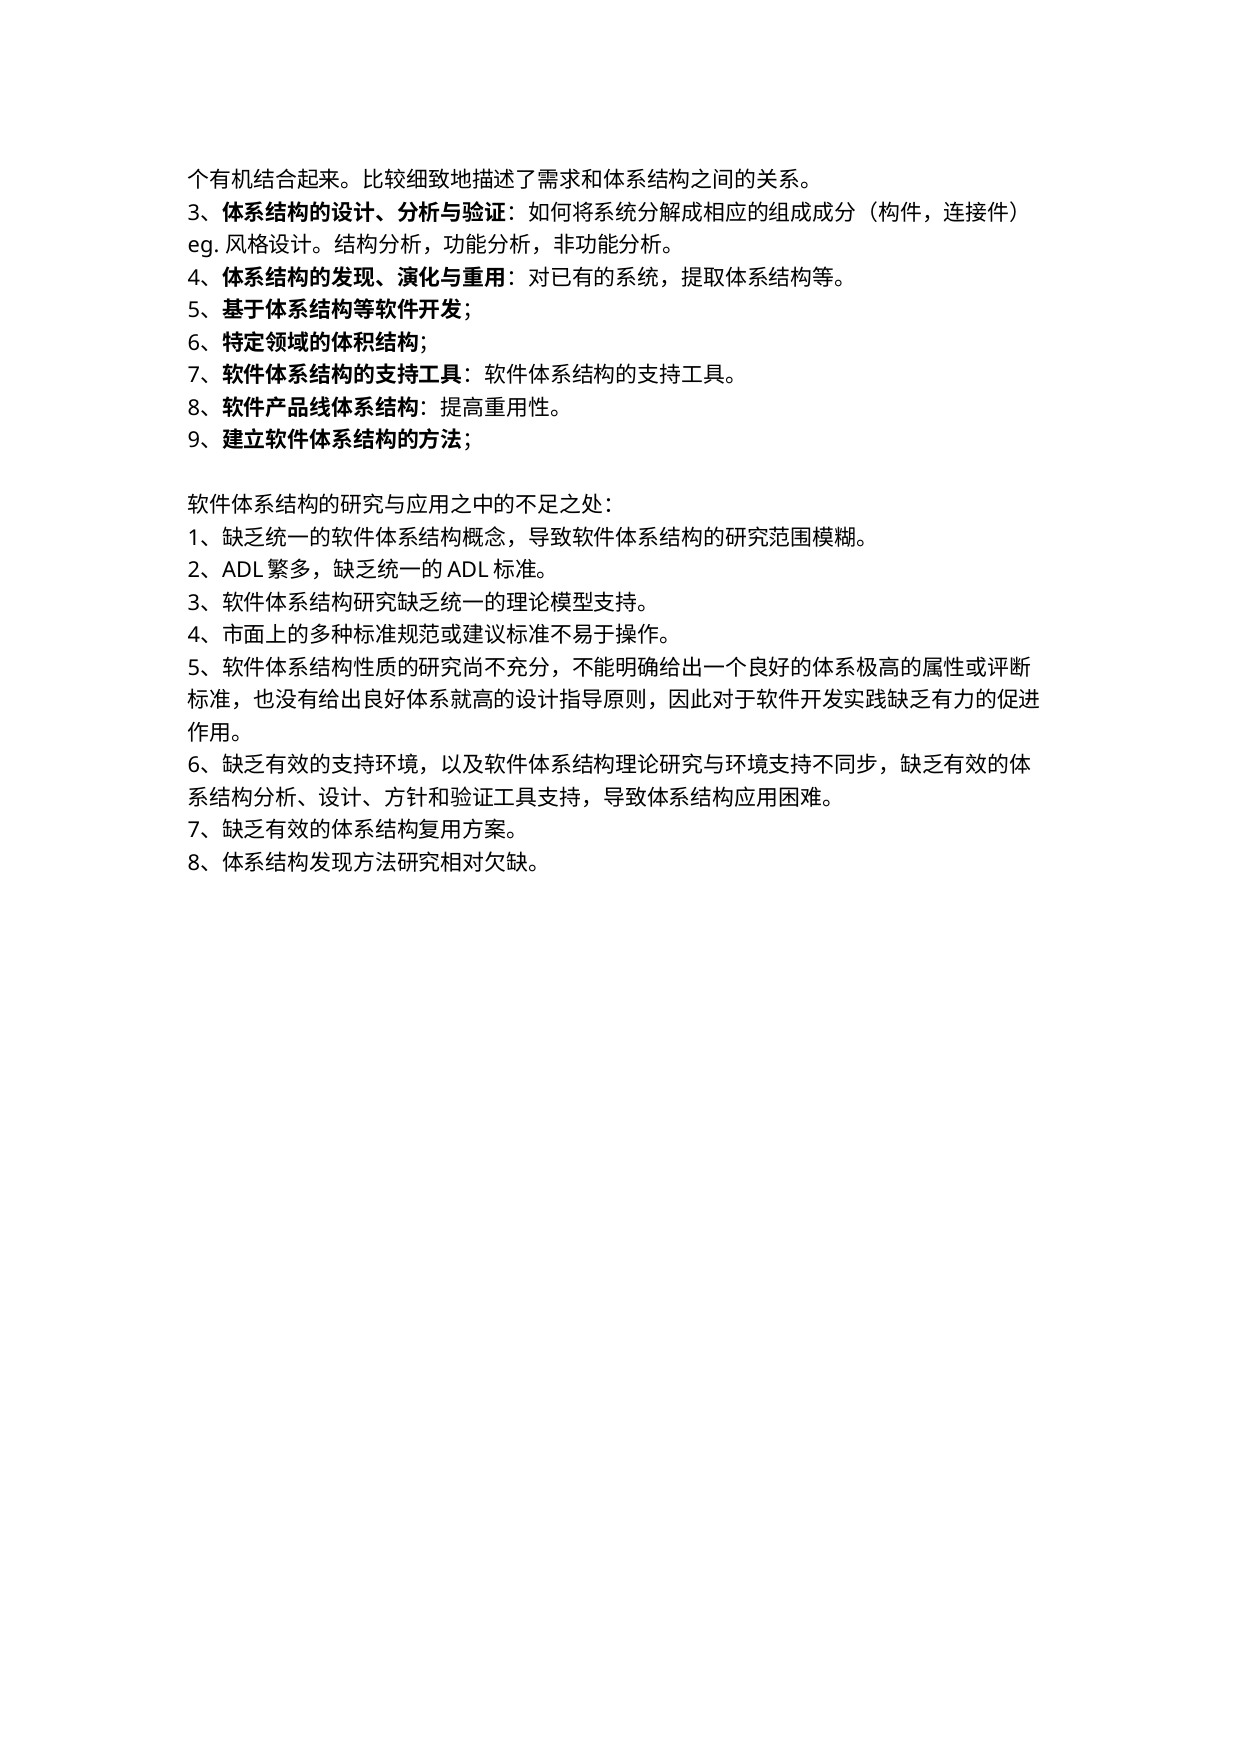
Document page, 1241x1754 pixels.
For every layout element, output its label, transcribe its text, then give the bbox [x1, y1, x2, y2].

text 软件体系结构的研究与应用之中的不足之处： 1、缺乏统一的软件体系结构概念，导致软件体系结构的研究范围模糊。 2、ADL繁多，缺乏统一的ADL标准。 3、软件体系结构研究缺乏统一的理论模型支持。 4、市面上的多种标准规范或建议标准不易于操作。 5、软件体系结构性质的研究尚不充分，不能明确给出一个良好的体系极高的属性或评断标准，也没有给出良好体系就高的设计指导原则，因此对于软件开发实践缺乏有力的促进作用。 6、缺乏有效的支持环境，以及软件体系结构理论研究与环境支持不同步，缺乏有效的体系结构分析、设计、方针和验证工具支持，导致体系结构应用困难。 7、缺乏有效的体系结构复用方案。 8、体系结构发现方法研究相对欠缺。 [187, 487, 1053, 877]
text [187, 162, 1053, 454]
